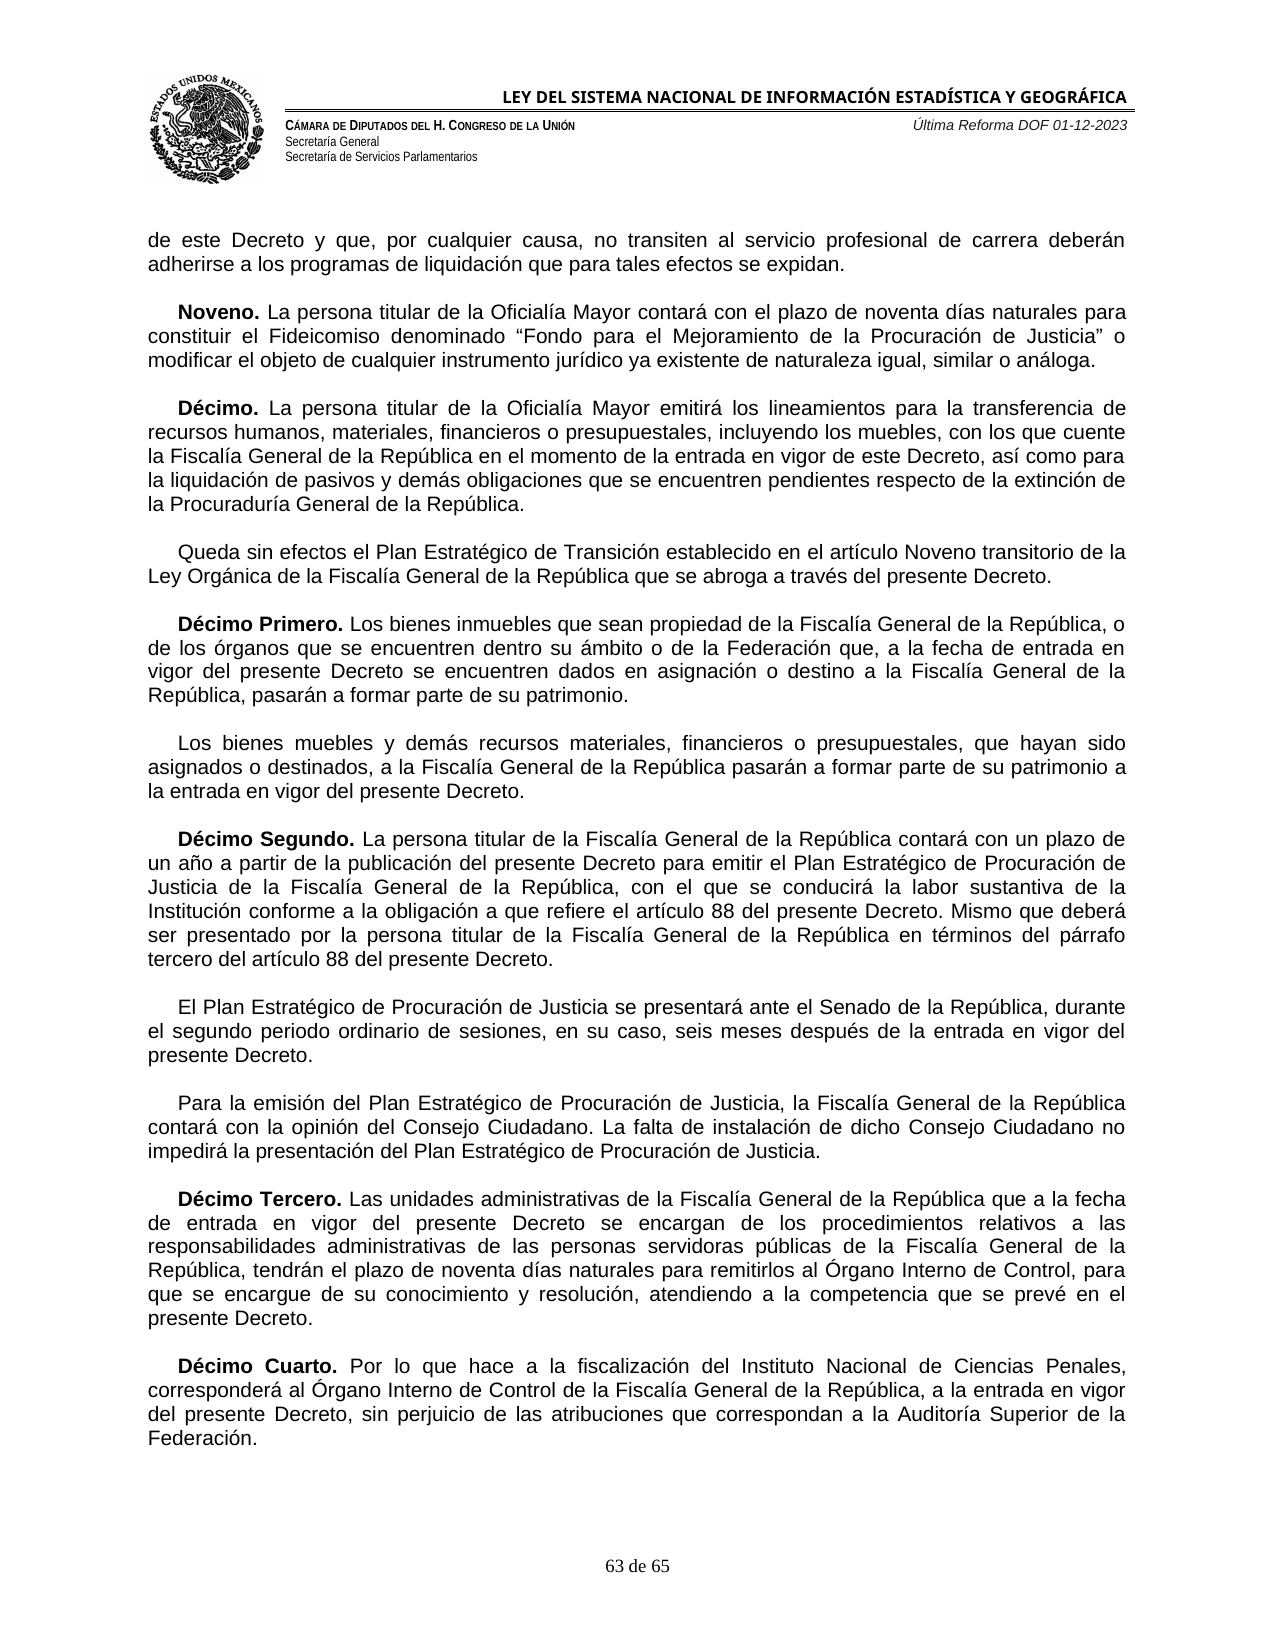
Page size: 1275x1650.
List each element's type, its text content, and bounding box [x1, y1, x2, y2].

text Décimo Segundo. La persona titular de la Fiscalía General de la República contará con un plazo de un año a partir de la publicación del presente Decreto para emitir el Plan Estratégico de Procuración de Justicia de la Fiscalía General de la República, con el que se conducirá la labor sustantiva de la Institución conforme a la obligación a que refiere el artículo 88 del presente Decreto. Mismo que deberá ser presentado por la persona titular de la Fiscalía General de la República en términos del párrafo tercero del artículo 88 del presente Decreto. [148, 827, 1127, 971]
text Décimo Primero. Los bienes inmuebles que sean propiedad de la Fiscalía General de la República, o de los órganos que se encuentren dentro su ámbito o de la Federación que, a la fecha de entrada en vigor del presente Decreto se encuentren dados en asignación o destino a la Fiscalía General de la República, pasarán a formar parte de su patrimonio. [148, 611, 1127, 707]
text Décimo Tercero. Las unidades administrativas de la Fiscalía General de la República que a la fecha de entrada en vigor del presente Decreto se encargan de los procedimientos relativos a las responsabilidades administrativas de las personas servidoras públicas de la Fiscalía General de la República, tendrán el plazo de noventa días naturales para remitirlos al Órgano Interno de Control, para que se encargue de su conocimiento y resolución, atendiendo a la competencia que se prevé en el presente Decreto. [148, 1186, 1127, 1330]
text Queda sin efectos el Plan Estratégico de Transición establecido en el artículo Noveno transitorio de la Ley Orgánica de la Fiscalía General de la República que se abroga a través del presente Decreto. [148, 539, 1127, 587]
text Décimo Cuarto. Por lo que hace a la fiscalización del Instituto Nacional de Ciencias Penales, corresponderá al Órgano Interno de Control de la Fiscalía General de la República, a la entrada en vigor del presente Decreto, sin perjuicio de las atribuciones que correspondan a la Auditoría Superior de la Federación. [148, 1354, 1127, 1450]
text Para la emisión del Plan Estratégico de Procuración de Justicia, la Fiscalía General de la República contará con la opinión del Consejo Ciudadano. La falta de instalación de dicho Consejo Ciudadano no impedirá la presentación del Plan Estratégico de Procuración de Justicia. [148, 1091, 1127, 1162]
text Décimo. La persona titular de la Oficialía Mayor emitirá los lineamientos para la transferencia de recursos humanos, materiales, financieros o presupuestales, incluyendo los muebles, con los que cuente la Fiscalía General de la República en el momento de la entrada en vigor de este Decreto, así como para la liquidación de pasivos y demás obligaciones que se encuentren pendientes respecto de la extinción de la Procuraduría General de la República. [148, 396, 1127, 516]
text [148, 228, 1127, 276]
text El Plan Estratégico de Procuración de Justicia se presentará ante el Senado de la República, durante el segundo periodo ordinario de sesiones, en su caso, seis meses después de la entrada en vigor del presente Decreto. [148, 995, 1127, 1067]
text Noveno. La persona titular de la Oficialía Mayor contará con el plazo de noventa días naturales para constituir el Fideicomiso denominado “Fondo para el Mejoramiento de la Procuración de Justicia” o modificar el objeto de cualquier instrumento jurídico ya existente de naturaleza igual, similar o análoga. [148, 300, 1127, 372]
text Los bienes muebles y demás recursos materiales, financieros o presupuestales, que hayan sido asignados o destinados, a la Fiscalía General de la República pasarán a formar parte de su patrimonio a la entrada en vigor del presente Decreto. [148, 731, 1127, 803]
